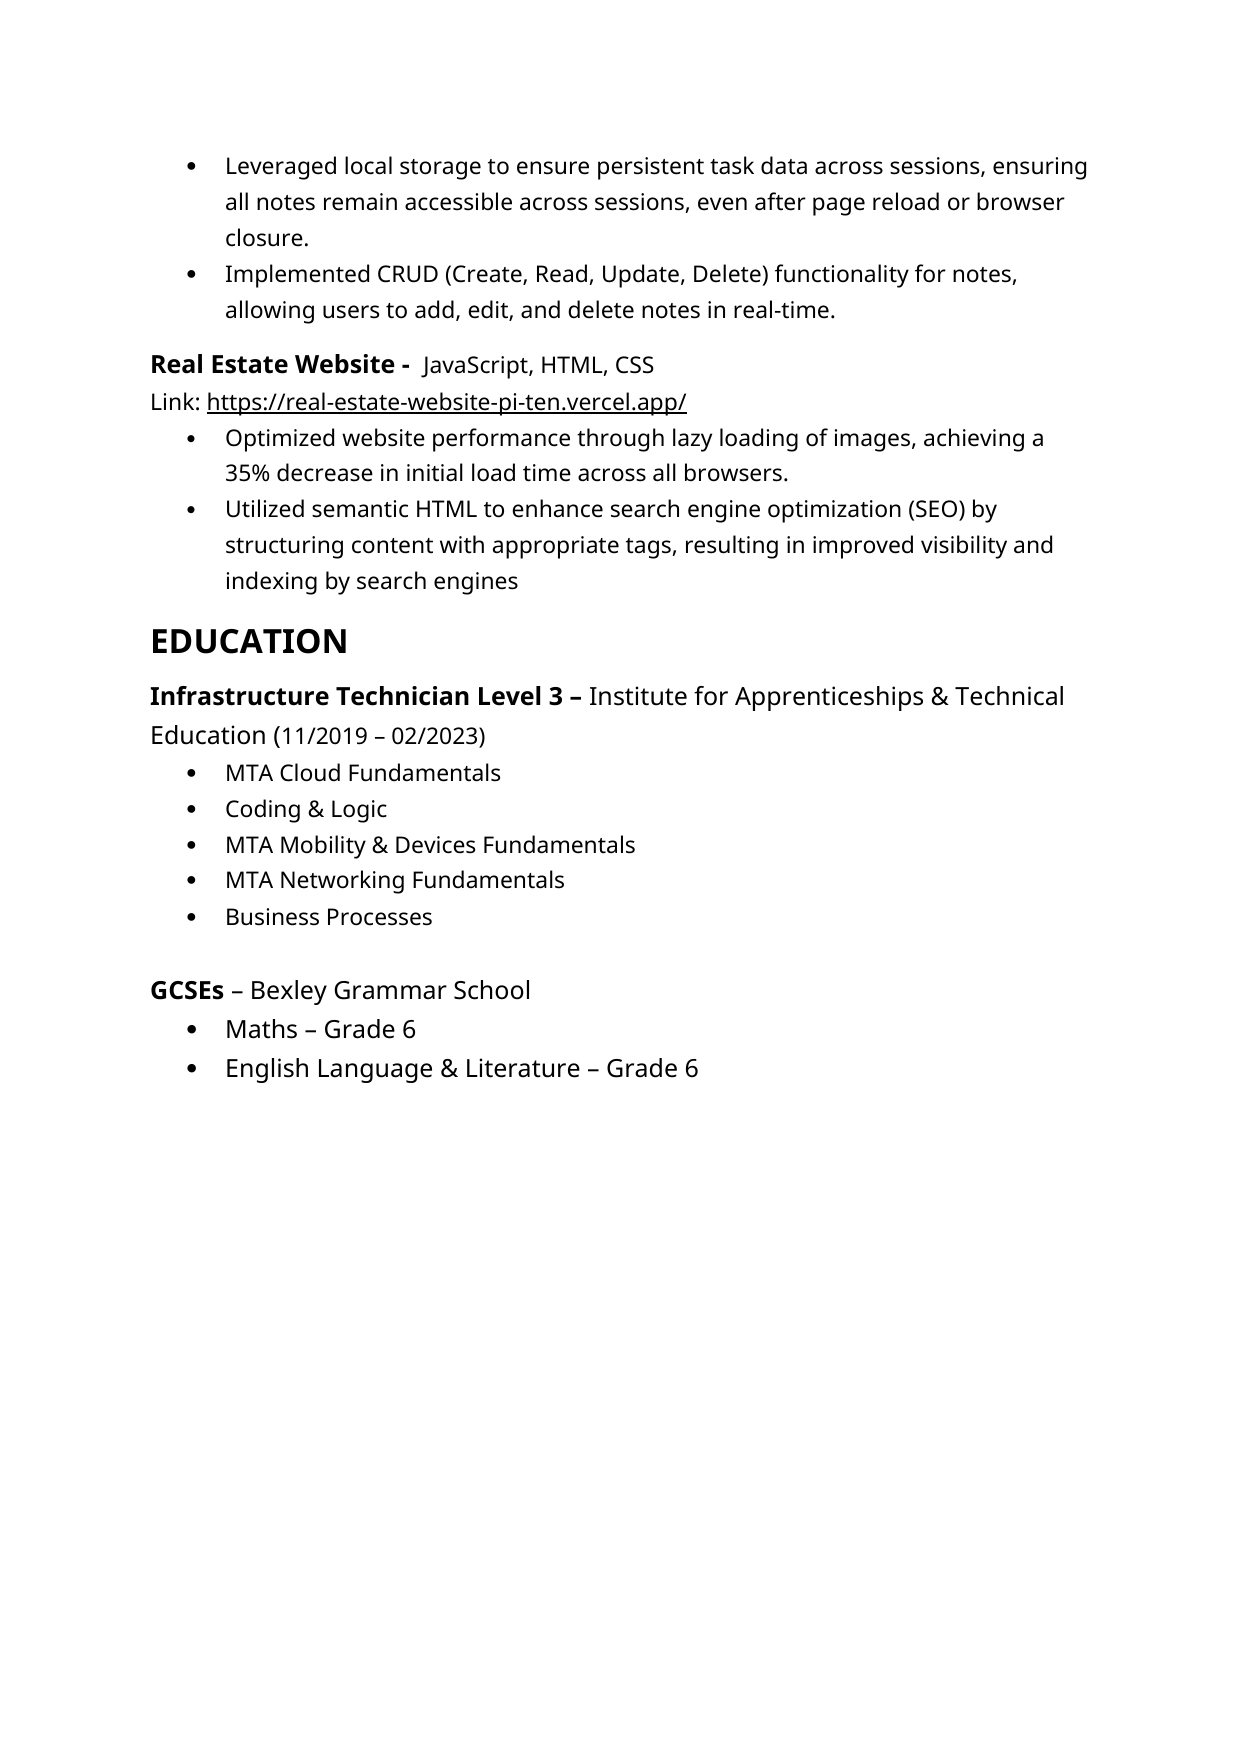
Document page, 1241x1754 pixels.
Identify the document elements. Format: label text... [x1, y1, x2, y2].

list Optimized website performance through lazy loading of images, achieving a 35% decrease in initial load time across all browsers. [187, 421, 1090, 489]
text Real Estate Website - JavaScript, HTML, CSS [150, 346, 1090, 380]
list Leveraged local storage to ensure persistent task data across sessions, ensuring all notes remain accessible across sessions, even after page reload or browser closure. [187, 150, 1090, 253]
subtitle EDUCATION [150, 618, 1090, 663]
list Implemented CRUD (Create, Read, Update, Delete) functionality for notes, allowing users to add, edit, and delete notes in real-time. [187, 258, 1090, 325]
list Business Processes [187, 900, 1090, 932]
list Utilized semantic HTML to enhance search engine optimization (SEO) by structuring content with appropriate tags, resulting in improved visibility and indexing by search engines [187, 493, 1090, 596]
list MTA Mobility & Devices Fundamentals [187, 828, 1090, 860]
list English Language & Literature – Grade 6 [187, 1051, 1090, 1085]
list Coding & Logic [187, 793, 1090, 824]
list Maths – Grade 6 [187, 1011, 1090, 1046]
text GCSEs – Bexley Grammar School [150, 972, 1090, 1006]
list MTA Networking Fundamentals [187, 864, 1090, 896]
text Link: https://real-estate-website-pi-ten.vercel.app/ [150, 386, 1090, 417]
list MTA Cloud Fundamentals [187, 757, 1090, 788]
text Infrastructure Technician Level 3 – Institute for Apprenticeships & Technical Education (11/2019 – 02/2023) [150, 678, 1090, 752]
